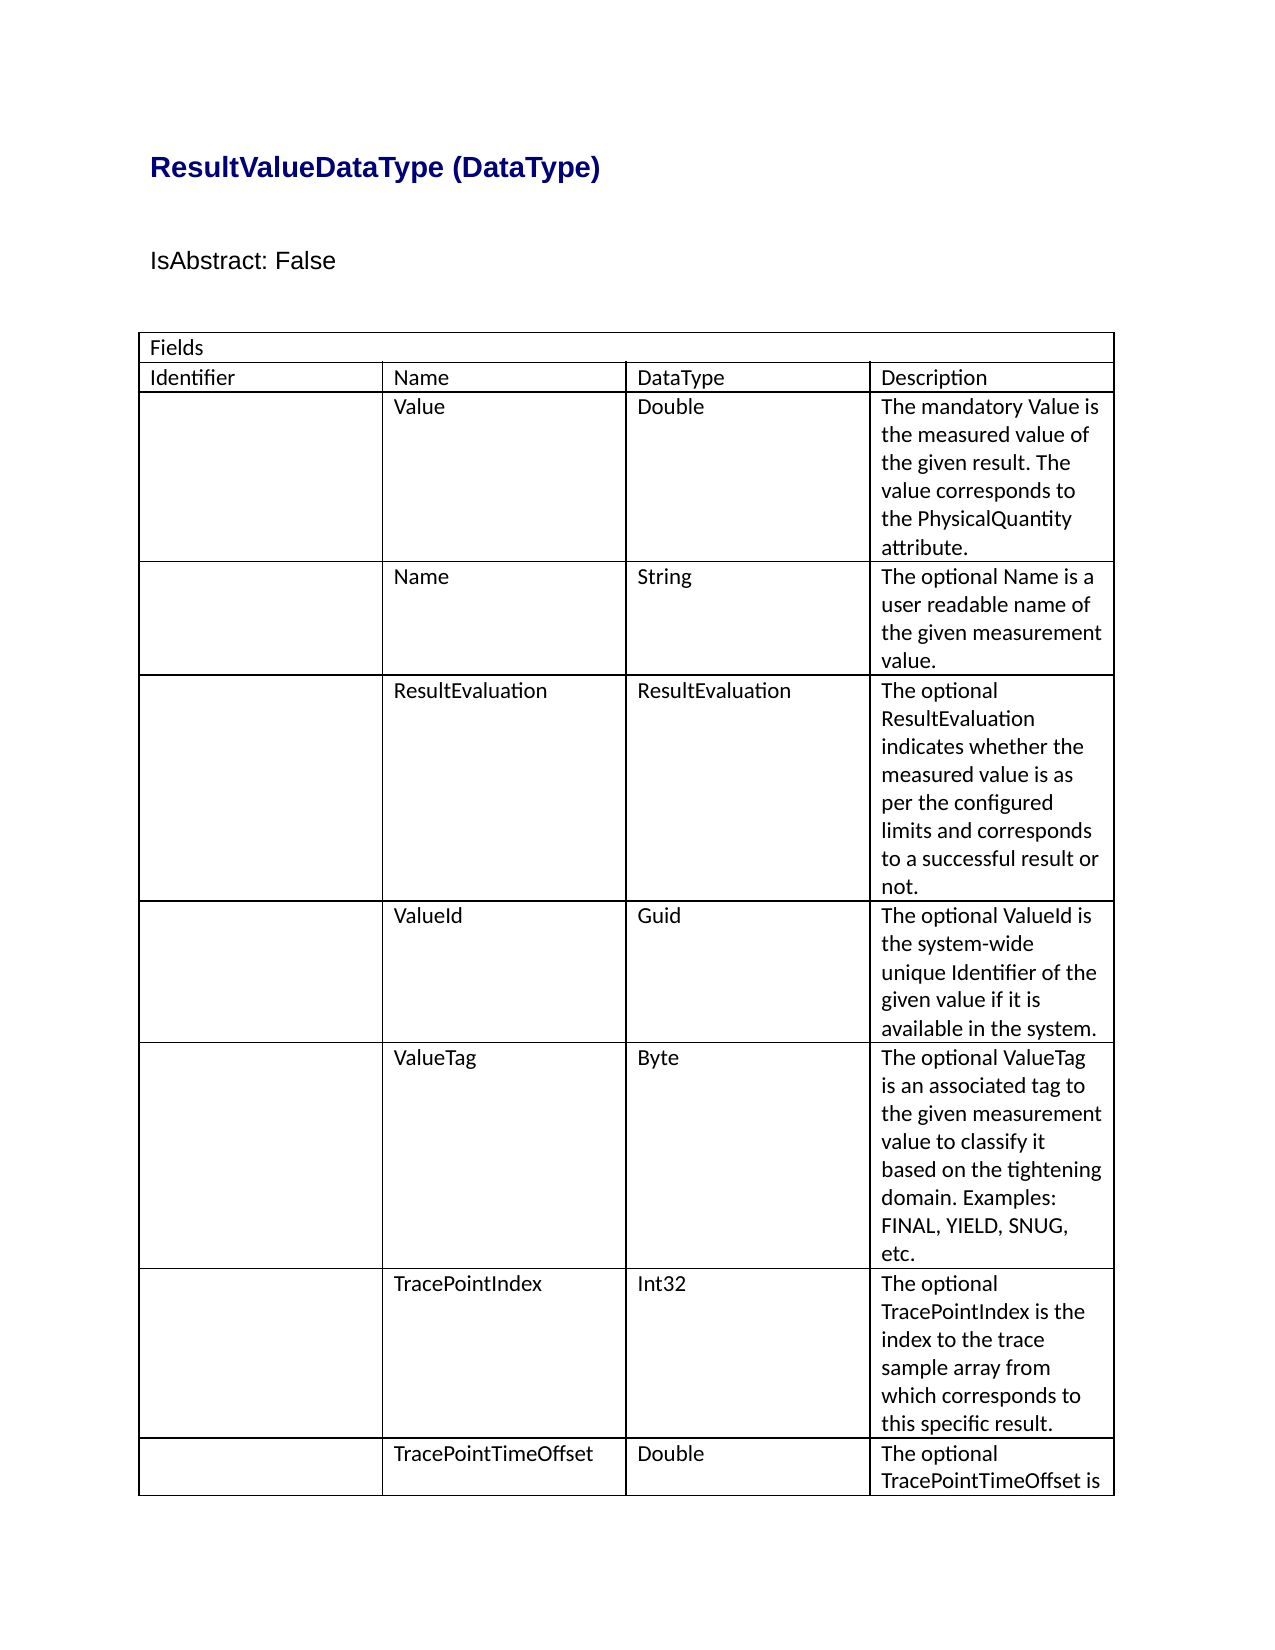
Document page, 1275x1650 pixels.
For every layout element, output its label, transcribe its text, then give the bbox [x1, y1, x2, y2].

table_header Fields [140, 333, 1113, 361]
table_cell The optional TracePointIndex is the index to the trace sample array from which corresponds to this specific result. [871, 1269, 1113, 1437]
table_cell [140, 393, 382, 561]
table_cell ResultEvaluation [627, 676, 869, 900]
table_cell Int32 [627, 1269, 869, 1437]
table_cell String [627, 562, 869, 674]
table_cell [140, 902, 382, 1042]
table_cell ValueId [383, 902, 625, 1042]
table_cell The optional ResultEvaluation indicates whether the measured value is as per the configured limits and corresponds to a successful result or not. [871, 676, 1113, 900]
table_cell Byte [627, 1043, 869, 1267]
table_cell Identifier [140, 363, 382, 391]
text IsAbstract: False [150, 246, 1125, 275]
table_cell DataType [627, 363, 869, 391]
table_cell Double [627, 1439, 869, 1495]
table_cell The optional ValueId is the system-wide unique Identifier of the given value if it is available in the system. [871, 902, 1113, 1042]
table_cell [871, 1439, 1113, 1495]
table_cell Double [627, 393, 869, 561]
table_cell Name [383, 562, 625, 674]
table_cell [140, 562, 382, 674]
table_cell The mandatory Value is the measured value of the given result. The value corresponds to the PhysicalQuantity attribute. [871, 393, 1113, 561]
text ResultValueDataType (DataType) [150, 150, 1125, 183]
table_cell TracePointIndex [383, 1269, 625, 1437]
table_cell [140, 1439, 382, 1495]
table_cell Name [383, 363, 625, 391]
table_cell Guid [627, 902, 869, 1042]
table_cell The optional Name is a user readable name of the given measurement value. [871, 562, 1113, 674]
table_cell Description [871, 363, 1113, 391]
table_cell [383, 1439, 625, 1495]
table_cell [140, 676, 382, 900]
table_cell [140, 1269, 382, 1437]
table_cell [140, 1043, 382, 1267]
table_cell ValueTag [383, 1043, 625, 1267]
table_cell ResultEvaluation [383, 676, 625, 900]
table_cell Value [383, 393, 625, 561]
table_cell The optional ValueTag is an associated tag to the given measurement value to classify it based on the tightening domain. Examples: FINAL, YIELD, SNUG, etc. [871, 1043, 1113, 1267]
